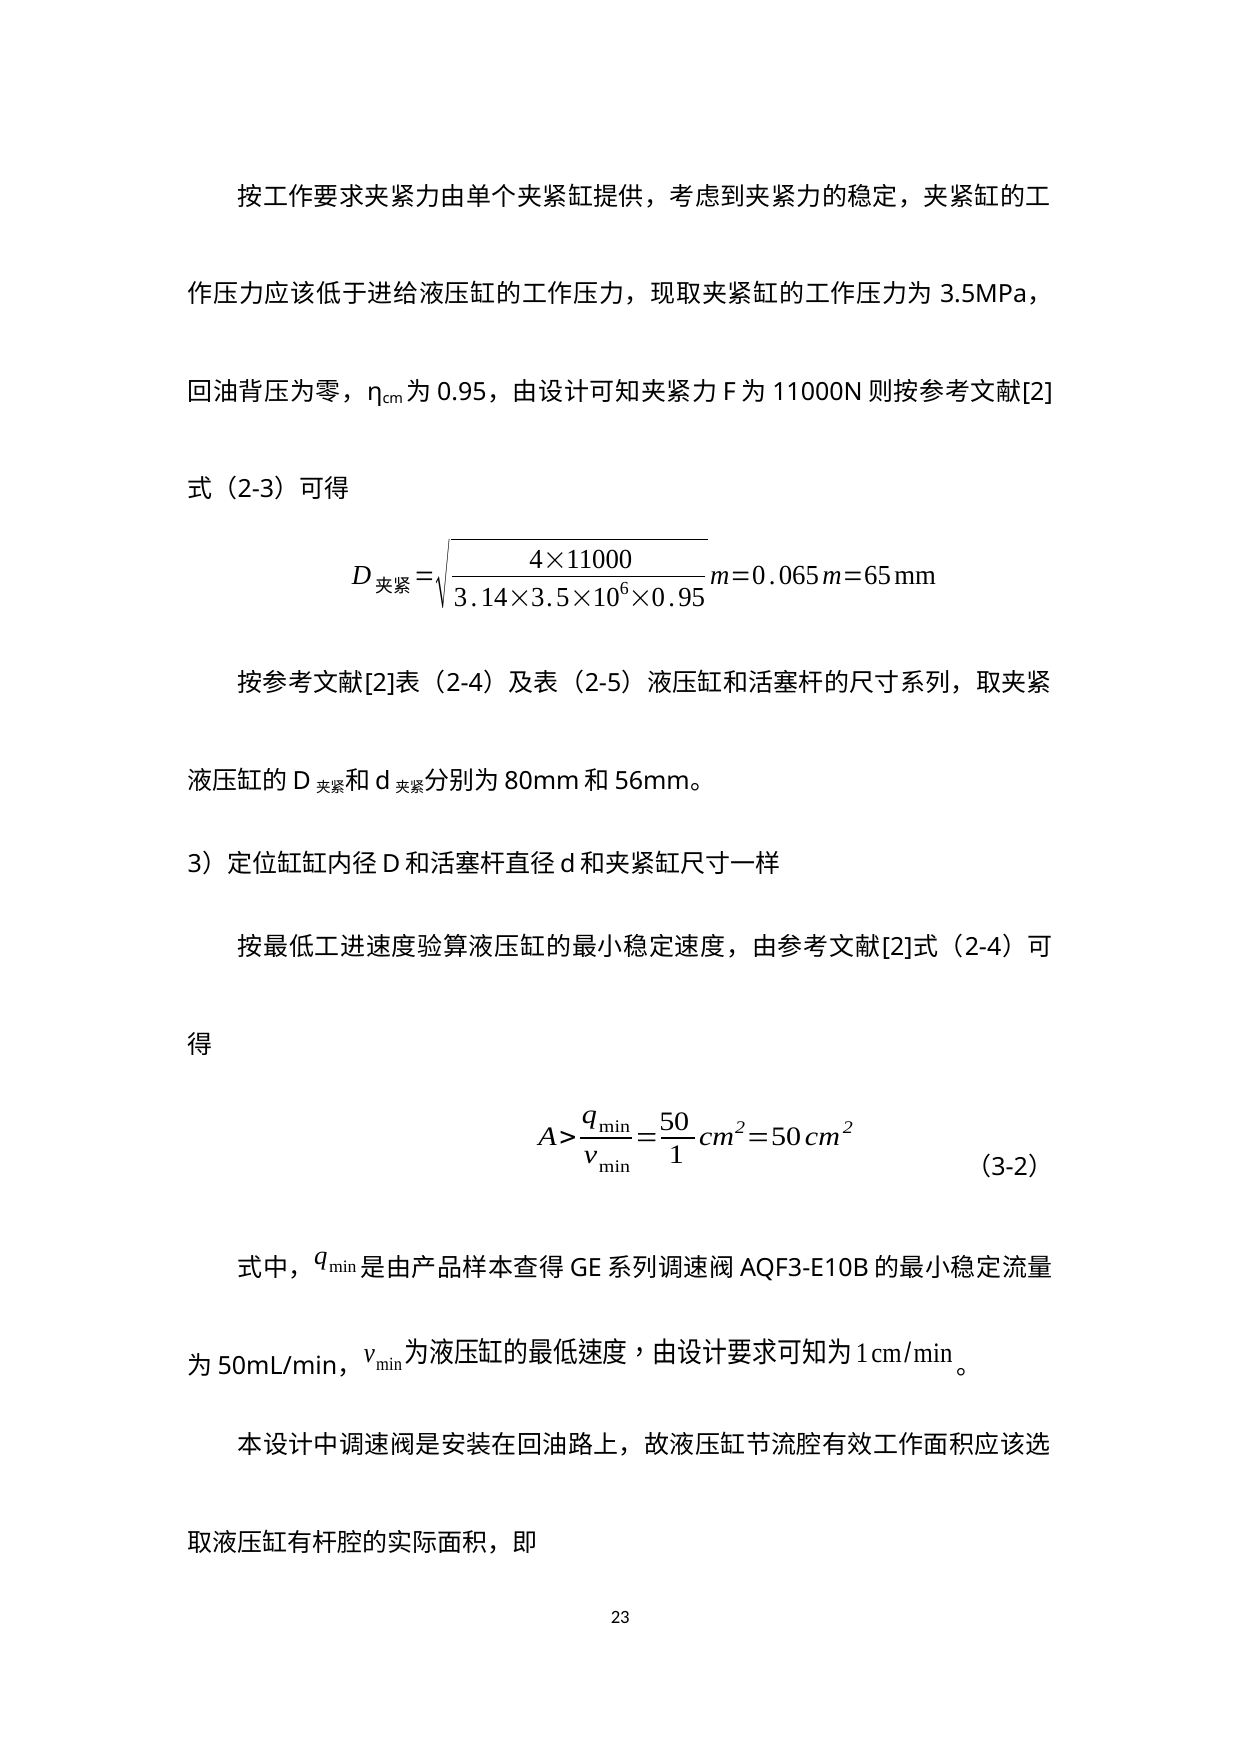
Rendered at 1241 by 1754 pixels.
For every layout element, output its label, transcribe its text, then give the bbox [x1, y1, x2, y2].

text 按参考文献[2]表（2-4）及表（2-5）液压缸和活塞杆的尺寸系列，取夹紧液压缸的D夹紧和d夹紧分别为80mm和56mm。 [187, 648, 1053, 811]
text （3-2） [187, 1093, 1053, 1190]
text 按工作要求夹紧力由单个夹紧缸提供，考虑到夹紧力的稳定，夹紧缸的工作压力应该低于进给液压缸的工作压力，现取夹紧缸的工作压力为3.5MPa，回油背压为零，ηcm为0.95，由设计可知夹紧力F为11000N则按参考文献[2]式（2-3）可得 [187, 162, 1053, 519]
text 3）定位缸缸内径D和活塞杆直径d和夹紧缸尺寸一样 [187, 829, 1053, 894]
text 本设计中调速阀是安装在回油路上，故液压缸节流腔有效工作面积应该选取液压缸有杆腔的实际面积，即 [187, 1410, 1053, 1573]
text 式中，是由产品样本查得GE系列调速阀AQF3-E10B的最小稳定流量为50mL/min，。 [187, 1230, 1053, 1392]
text 按最低工进速度验算液压缸的最小稳定速度，由参考文献[2]式（2-4）可得 [187, 912, 1053, 1075]
